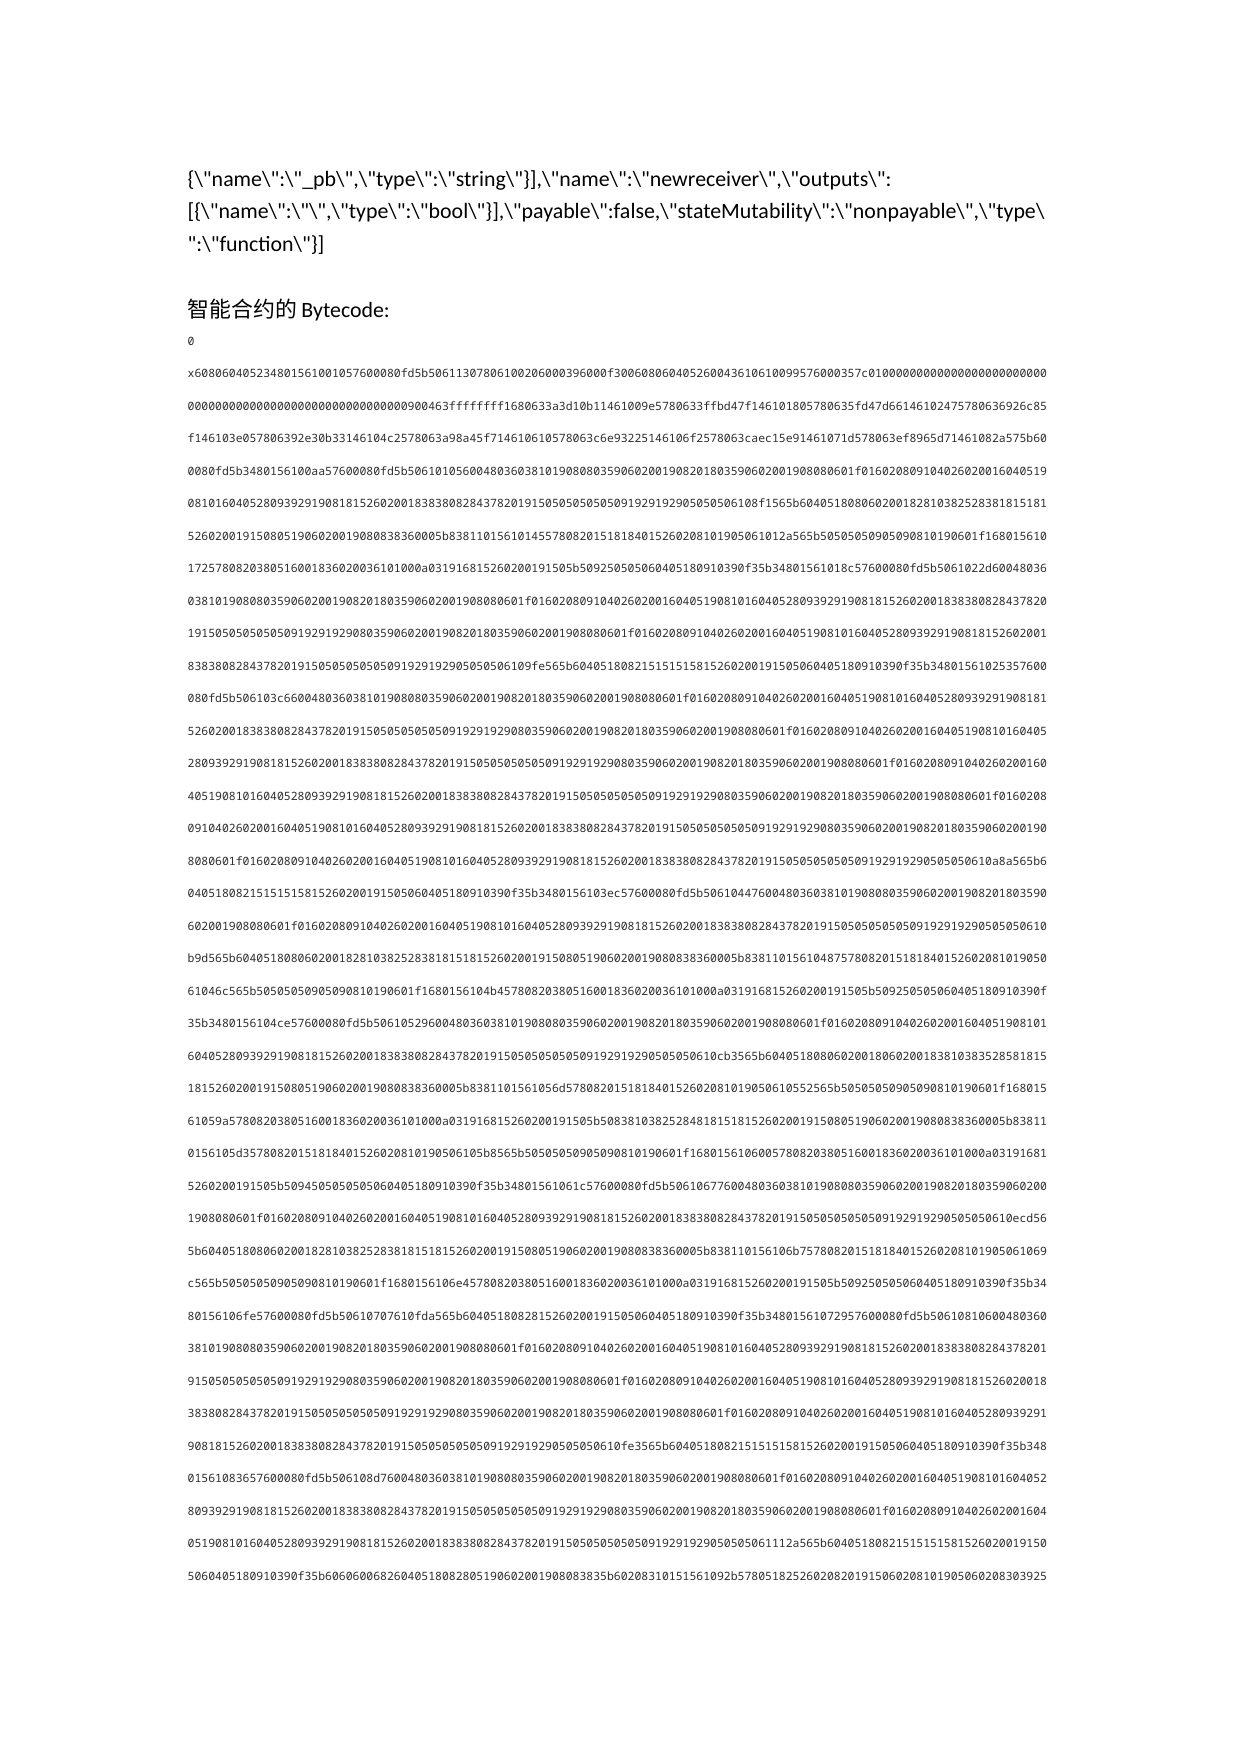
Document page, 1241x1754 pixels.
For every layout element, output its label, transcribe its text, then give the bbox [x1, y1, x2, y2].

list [187, 162, 1053, 259]
list 智能合约的Bytecode: [187, 292, 1053, 324]
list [187, 324, 1053, 1592]
